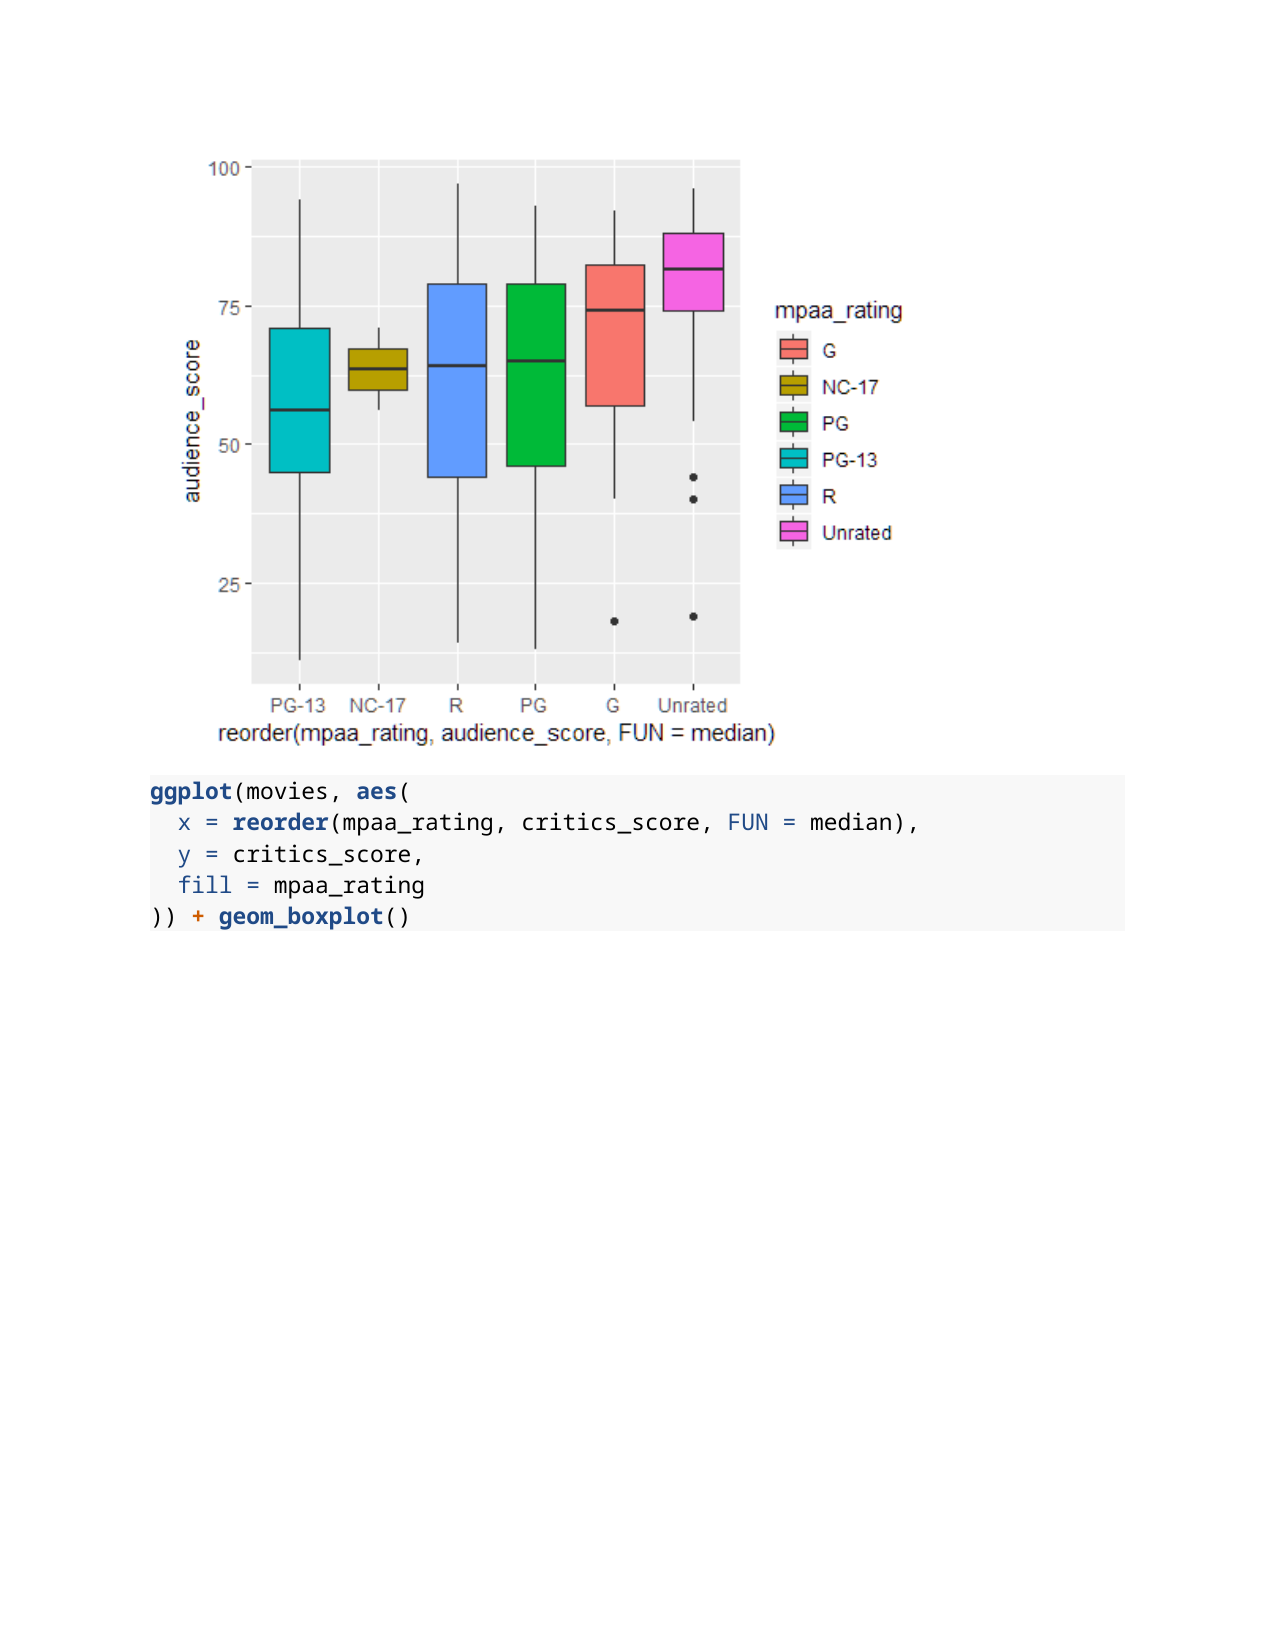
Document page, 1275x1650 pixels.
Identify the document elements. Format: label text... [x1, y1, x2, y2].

picture [168, 150, 927, 757]
text ggplot(movies, aes( x = reorder(mpaa_rating, critics_score, FUN = median), y = critics_score, fill = mpaa_rating )) + geom_boxplot() [411, 775, 1125, 931]
